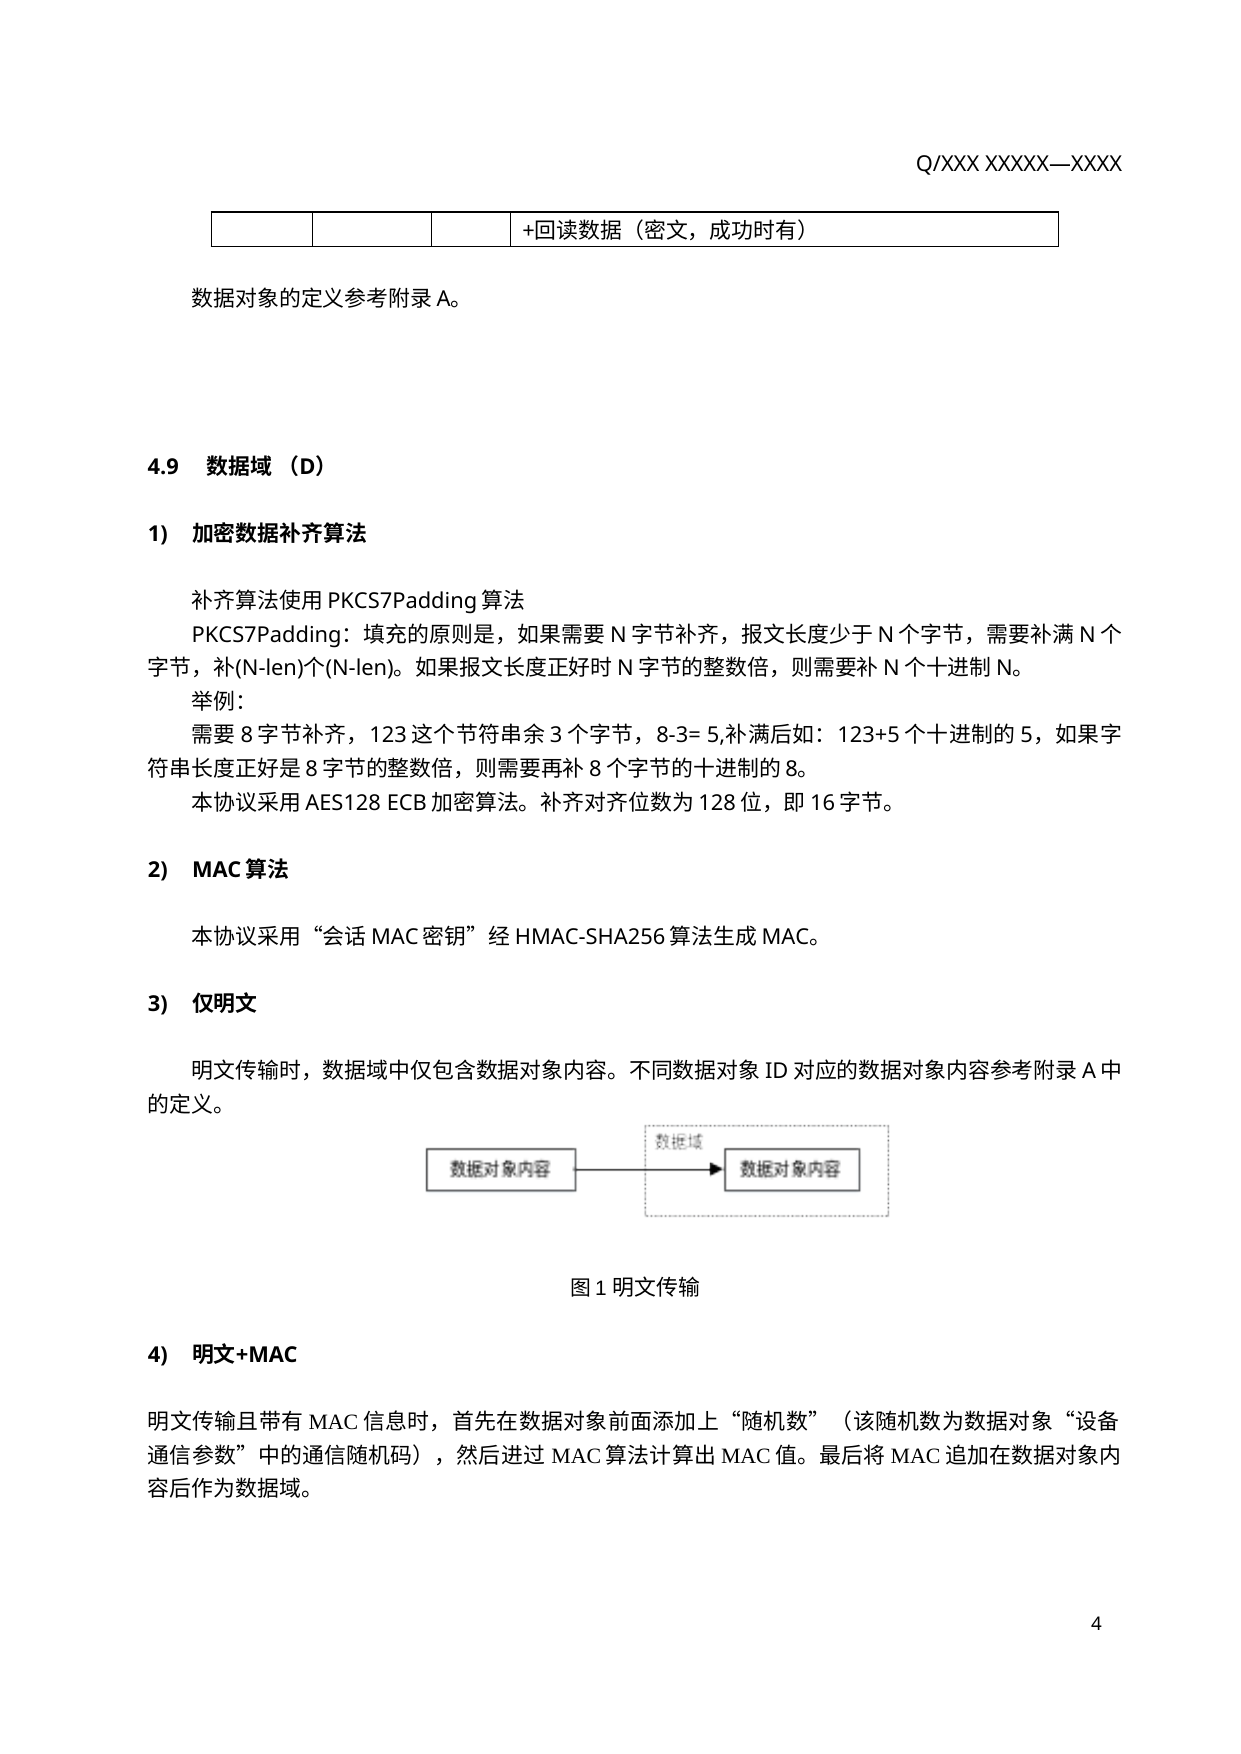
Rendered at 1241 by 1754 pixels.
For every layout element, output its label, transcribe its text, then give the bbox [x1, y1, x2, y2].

list MAC算法 [148, 851, 1122, 884]
text 本协议采用“会话MAC密钥”经HMAC-SHA256算法生成MAC。 [148, 918, 1122, 951]
text 需要8字节补齐，123这个节符串余3个字节，8-3= 5,补满后如：123+5个十进制的5，如果字符串长度正好是8字节的整数倍，则需要再补8个字节的十进制的8。 [148, 717, 1122, 784]
text 数据对象的定义参考附录A。 [148, 281, 1122, 314]
text 明文传输且带有MAC信息时，首先在数据对象前面添加上“随机数”（该随机数为数据对象“设备通信参数”中的通信随机码），然后进过MAC算法计算出MAC值。最后将MAC追加在数据对象内容后作为数据域。 [148, 1403, 1122, 1504]
list 数据域 （D） [147, 448, 1122, 482]
table_cell 上行 [432, 213, 510, 246]
text 补齐算法使用PKCS7Padding算法 [148, 582, 1122, 616]
text 本协议采用AES128 ECB加密算法。补齐对齐位数为128位，即16字节。 [148, 784, 1122, 817]
text PKCS7Padding：填充的原则是，如果需要N字节补齐，报文长度少于N个字节，需要补满N个字节，补(N-len)个(N-len)。如果报文长度正好时N字节的整数倍，则需要补N个十进制N。 [148, 616, 1122, 683]
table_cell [511, 213, 1058, 246]
list 加密数据补齐算法 [148, 515, 1122, 549]
text 举例： [148, 683, 1122, 717]
list 仅明文 [148, 985, 1122, 1018]
list 明文+MAC [148, 1336, 1122, 1370]
text 图1 明文传输 [148, 1269, 1122, 1303]
text 明文传输时，数据域中仅包含数据对象内容。不同数据对象ID对应的数据对象内容参考附录A中的定义。 [148, 1052, 1122, 1119]
